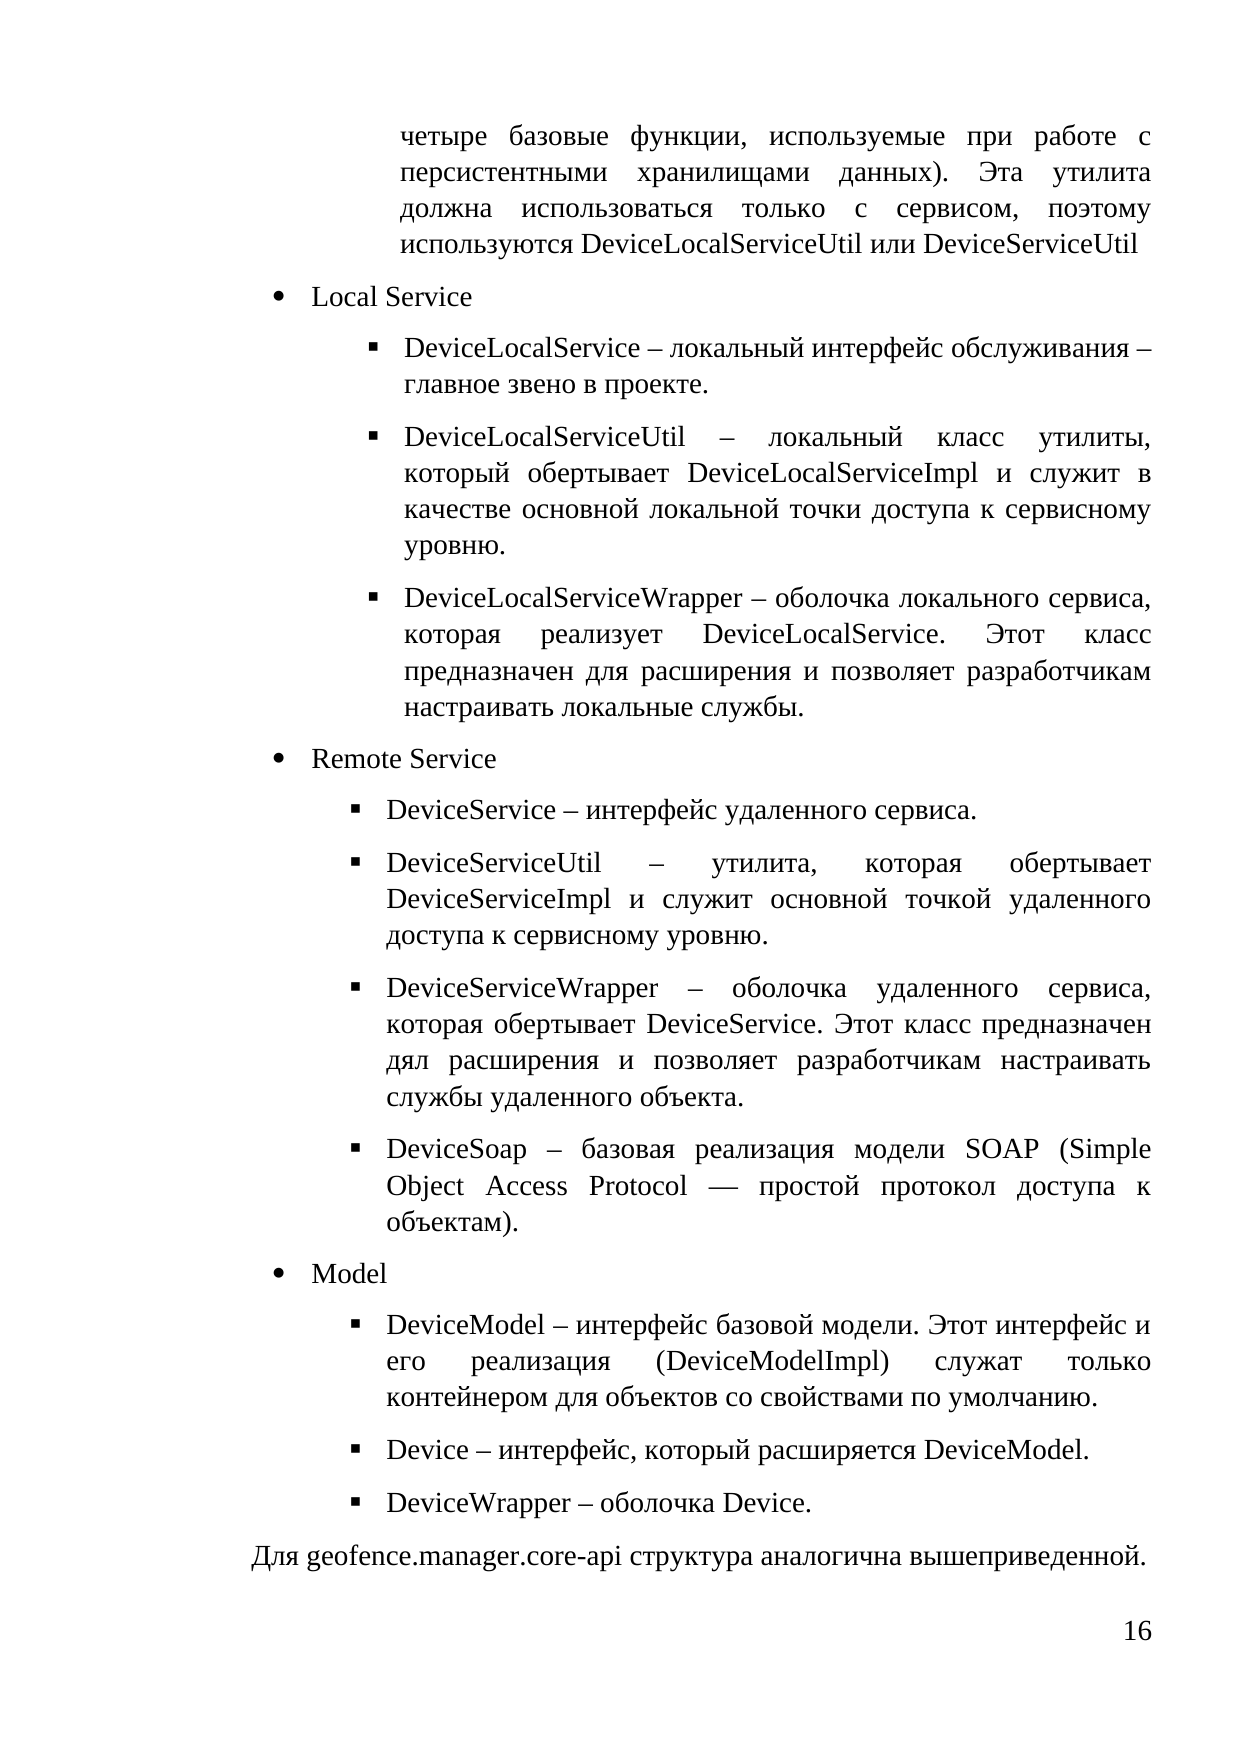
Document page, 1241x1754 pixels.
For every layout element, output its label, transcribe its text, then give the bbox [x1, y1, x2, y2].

list Local Service [274, 279, 1152, 313]
list Remote Service [274, 742, 1152, 775]
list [362, 118, 1152, 260]
list Device – интерфейс, который расширяется DeviceModel. [349, 1432, 1152, 1466]
list Model [274, 1257, 1152, 1290]
text Для geofence.manager.core-api структура аналогична вышеприведенной. [251, 1538, 1152, 1572]
list DeviceService – интерфейс удаленного сервиса. [349, 792, 1152, 826]
list DeviceModel – интерфейс базовой модели. Этот интерфейс и его реализация (DeviceModelImpl) служат только контейнером для объектов со свойствами по умолчанию. [349, 1307, 1152, 1413]
list DeviceLocalServiceWrapper – оболочка локального сервиса, которая реализует DeviceLocalService. Этот класс предназначен для расширения и позволяет разработчикам настраивать локальные службы. [366, 580, 1152, 722]
list DeviceWrapper – оболочка Device. [349, 1485, 1152, 1519]
list DeviceSoap – базовая реализация модели SOAP (Simple Object Access Protocol — простой протокол доступа к объектам). [349, 1131, 1152, 1237]
list DeviceServiceWrapper – оболочка удаленного сервиса, которая обертывает DeviceService. Этот класс предназначен дял расширения и позволяет разработчикам настраивать службы удаленного объекта. [349, 970, 1152, 1112]
list DeviceLocalServiceUtil – локальный класс утилиты, который обертывает DeviceLocalServiceImpl и служит в качестве основной локальной точки доступа к сервисному уровню. [366, 419, 1152, 561]
list DeviceLocalService – локальный интерфейс обслуживания – главное звено в проекте. [366, 330, 1152, 399]
list DeviceServiceUtil – утилита, которая обертывает DeviceServiceImpl и служит основной точкой удаленного доступа к сервисному уровню. [349, 845, 1152, 951]
